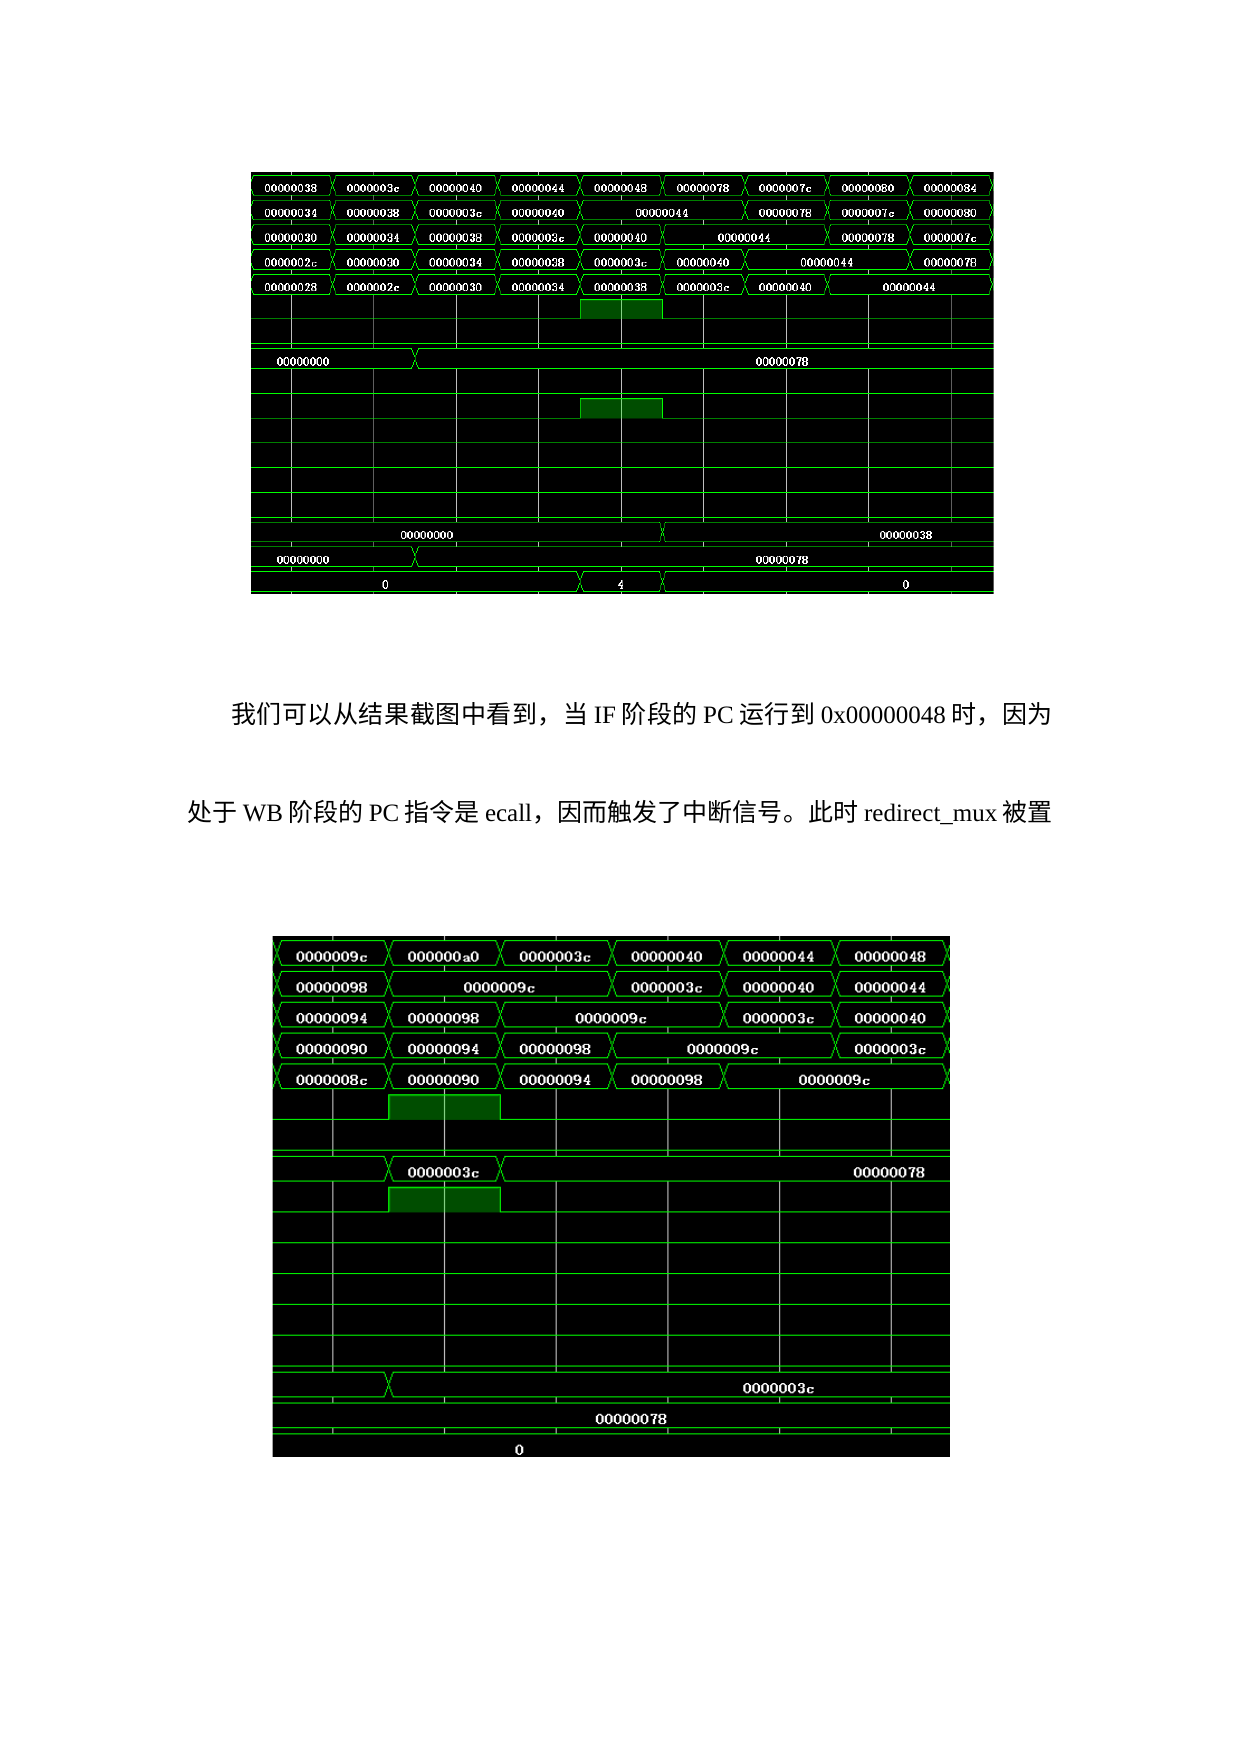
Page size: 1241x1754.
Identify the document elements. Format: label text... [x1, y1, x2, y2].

picture [251, 172, 994, 594]
picture [272, 936, 950, 1457]
list 我们可以从结果截图中看到，当IF阶段的PC运行到0x00000048时，因为处于WB阶段的PC指令是ecall，因而触发了中断信号。此时redirect_mux被置位为1需要进行PC的CSR寄存器中内容跳转，对映更多ecall信号也被置1。而我们的9号寄存器，则保存了ecall触发地址的代码，便于后续中断处理结束的返回，而5号寄存器则保存了中断处理程序trap指令开始的PC地址。 [187, 680, 1053, 843]
